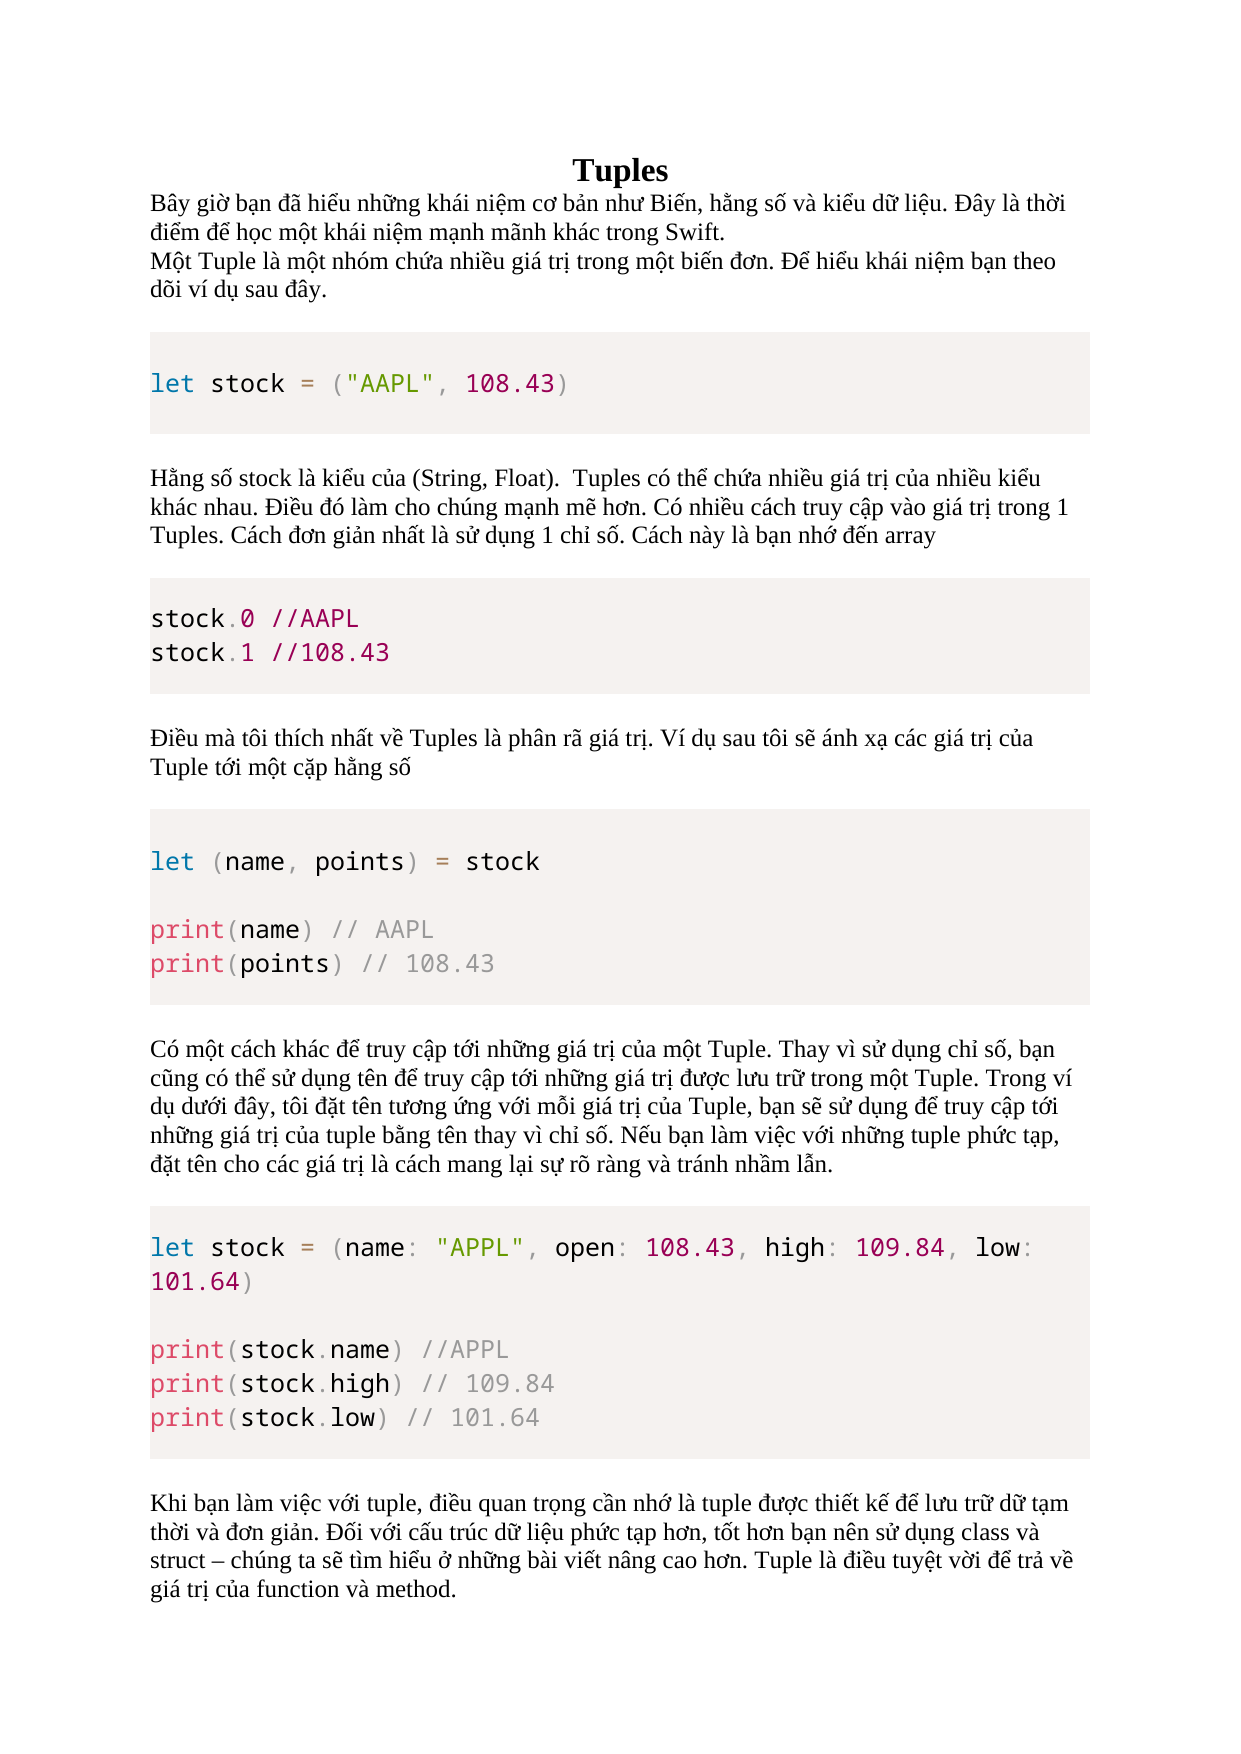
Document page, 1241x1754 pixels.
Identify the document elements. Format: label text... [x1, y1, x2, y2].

text print(name) // AAPL [150, 912, 1090, 946]
text stock.1 //108.43 [150, 635, 1090, 669]
text Điều mà tôi thích nhất về Tuples là phân rã giá trị. Ví dụ sau tôi sẽ ánh xạ các giá trị của Tuple tới một cặp hằng số [150, 723, 1090, 781]
text Một Tuple là một nhóm chứa nhiều giá trị trong một biến đơn. Để hiểu khái niệm bạn theo dõi ví dụ sau đây. [150, 246, 1090, 303]
text Hằng số stock là kiểu của (String, Float). Tuples có thể chứa nhiều giá trị của nhiều kiểu khác nhau. Điều đó làm cho chúng mạnh mẽ hơn. Có nhiều cách truy cập vào giá trị trong 1 Tuples. Cách đơn giản nhất là sử dụng 1 chỉ số. Cách này là bạn nhớ đến array [150, 463, 1090, 549]
text Bây giờ bạn đã hiểu những khái niệm cơ bản như Biến, hằng số và kiểu dữ liệu. Đây là thời điểm để học một khái niệm mạnh mãnh khác trong Swift. [150, 188, 1090, 246]
text let stock = ("AAPL", 108.43) [150, 366, 1090, 400]
text let (name, points) = stock [150, 843, 1090, 877]
text print(stock.low) // 101.64 [150, 1399, 1090, 1433]
text Khi bạn làm việc với tuple, điều quan trọng cần nhớ là tuple được thiết kế để lưu trữ dữ tạm thời và đơn giản. Đối với cấu trúc dữ liệu phức tạp hơn, tốt hơn bạn nên sử dụng class và struct – chúng ta sẽ tìm hiểu ở những bài viết nâng cao hơn. Tuple là điều tuyệt vời để trả về giá trị của function và method. [150, 1459, 1090, 1603]
text print(stock.high) // 109.84 [150, 1365, 1090, 1399]
text Tuples [150, 150, 1090, 188]
text let stock = (name: "APPL", open: 108.43, high: 109.84, low: 101.64) [150, 1229, 1090, 1297]
text print(points) // 108.43 [150, 946, 1090, 980]
text stock.0 //AAPL [150, 601, 1090, 635]
text print(stock.name) //APPL [150, 1331, 1090, 1365]
text Có một cách khác để truy cập tới những giá trị của một Tuple. Thay vì sử dụng chỉ số, bạn cũng có thể sử dụng tên để truy cập tới những giá trị được lưu trữ trong một Tuple. Trong ví dụ dưới đây, tôi đặt tên tương ứng với mỗi giá trị của Tuple, bạn sẽ sử dụng để truy cập tới những giá trị của tuple bằng tên thay vì chỉ số. Nếu bạn làm việc với những tuple phức tạp, đặt tên cho các giá trị là cách mang lại sự rõ ràng và tránh nhầm lẫn. [150, 1034, 1090, 1178]
